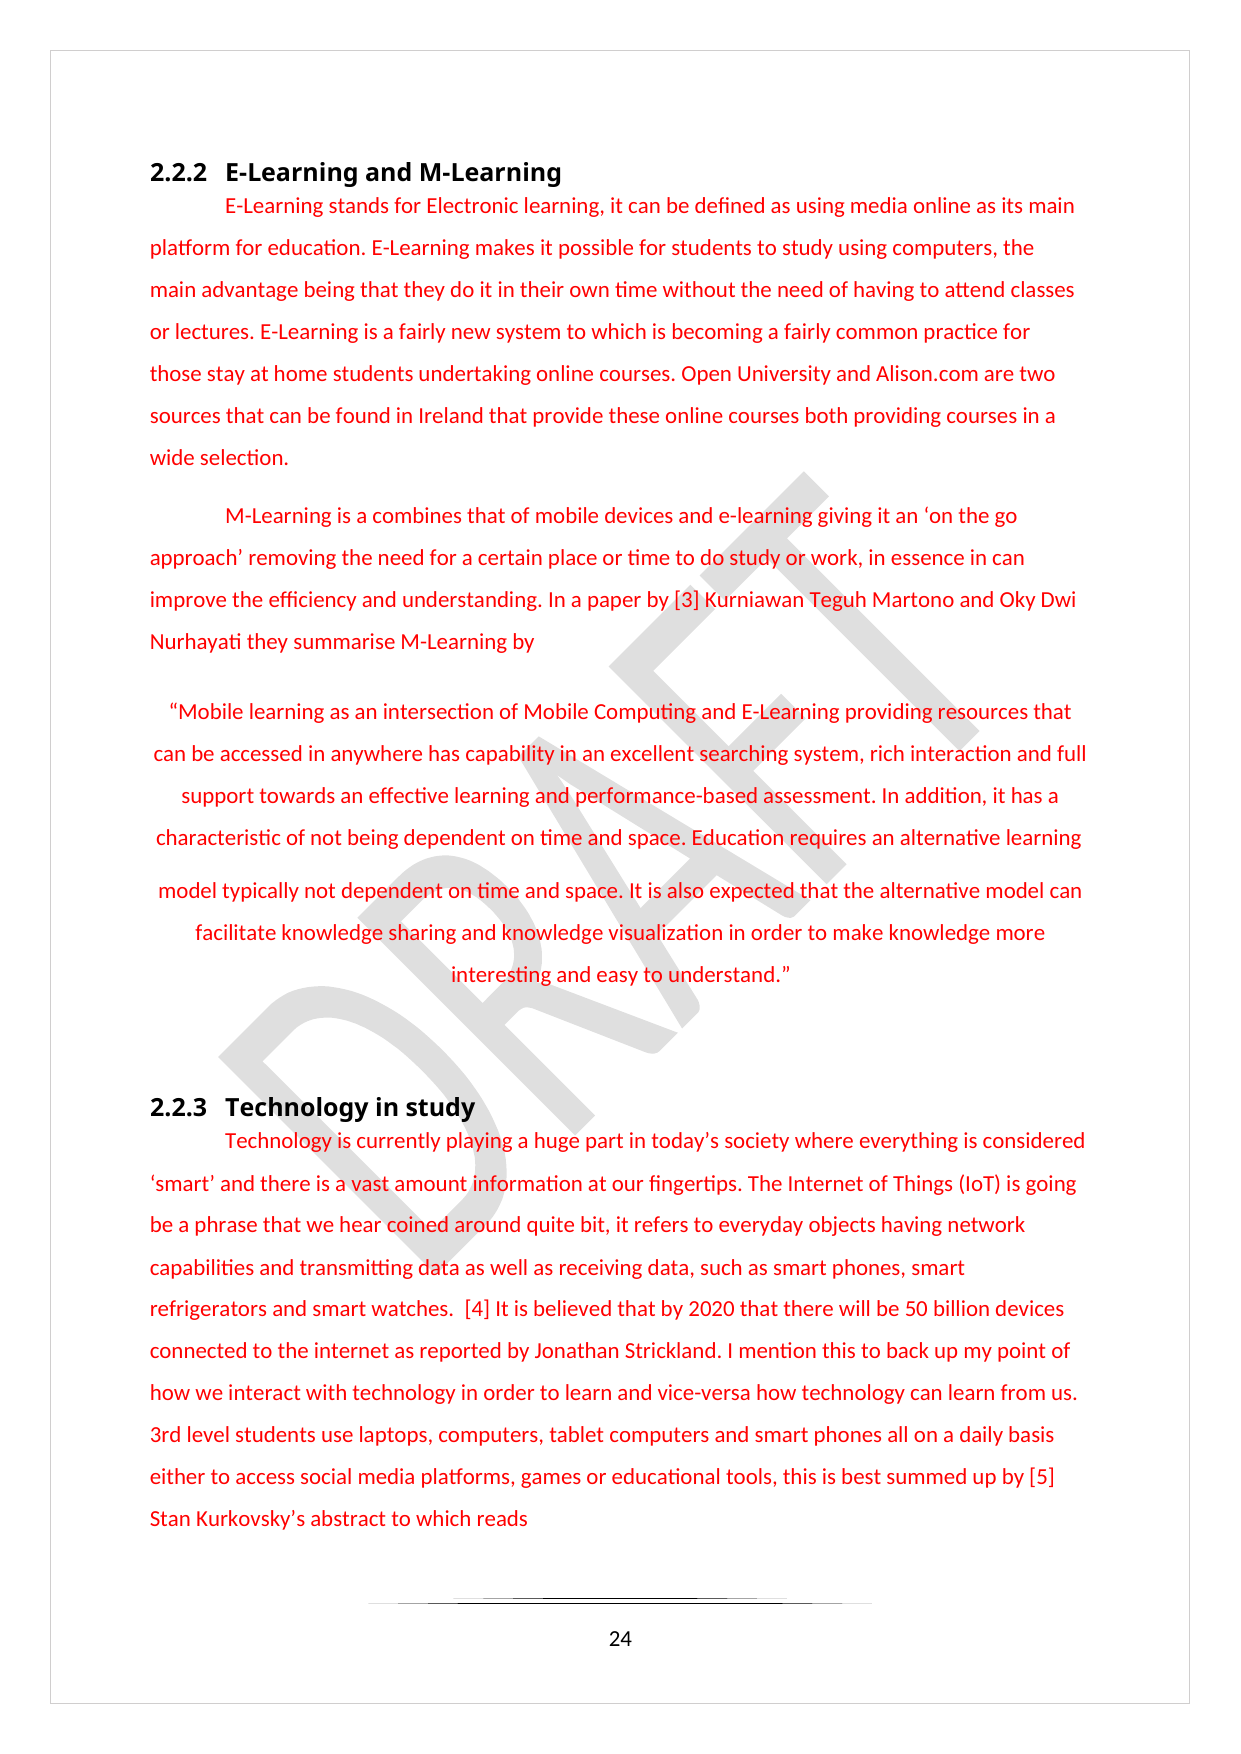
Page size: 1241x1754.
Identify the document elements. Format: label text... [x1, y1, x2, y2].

text Technology is currently playing a huge part in today’s society where everything is considered ‘smart’ and there is a vast amount information at our fingertips. The Internet of Things (IoT) is going be a phrase that we hear coined around quite bit, it refers to everyday objects having network capabilities and transmitting data as well as receiving data, such as smart phones, smart refrigerators and smart watches. [4] It is believed that by 2020 that there will be 50 billion devices connected to the internet as reported by Jonathan Strickland. I mention this to back up my point of how we interact with technology in order to learn and vice-versa how technology can learn from us. 3rd level students use laptops, computers, tablet computers and smart phones all on a daily basis either to access social media platforms, games or educational tools, this is best summed up by [5] Stan Kurkovsky’s abstract to which reads [149, 1127, 1087, 1532]
text characteristic of not being dependent on time and space. Education requires an alternative learning [156, 823, 1090, 851]
subtitle Technology in study [150, 1090, 1090, 1124]
text E-Learning stands for Electronic learning, it can be defined as using media online as its main platform for education. E-Learning makes it possible for students to study using computers, the main advantage being that they do it in their own time without the need of having to attend classes or lectures. E-Learning is a fairly new system to which is becoming a fairly common practice for those stay at home students undertaking online courses. Open University and Alison.com are two sources that can be found in Ireland that provide these online courses both providing courses in a wide selection. [149, 191, 1087, 471]
text “Mobile learning as an intersection of Mobile Computing and E-Learning providing resources that can be accessed in anywhere has capability in an excellent searching system, rich interaction and full support towards an effective learning and performance-based assessment. In addition, it has a [153, 697, 1088, 809]
text M-Learning is a combines that of mobile devices and e-learning giving it an ‘on the go approach’ removing the need for a certain place or time to do study or work, in essence in can improve the efficiency and understanding. In a paper by [3] Kurniawan Teguh Martono and Oky Dwi [149, 501, 1087, 613]
text model typically not dependent on time and space. It is also expected that the alternative model can facilitate knowledge sharing and knowledge visualization in order to make knowledge more interesting and easy to understand.” [153, 876, 1088, 988]
subtitle E-Learning and M-Learning [150, 154, 1090, 188]
text Nurhayati they summarise M-Learning by [149, 627, 1087, 655]
